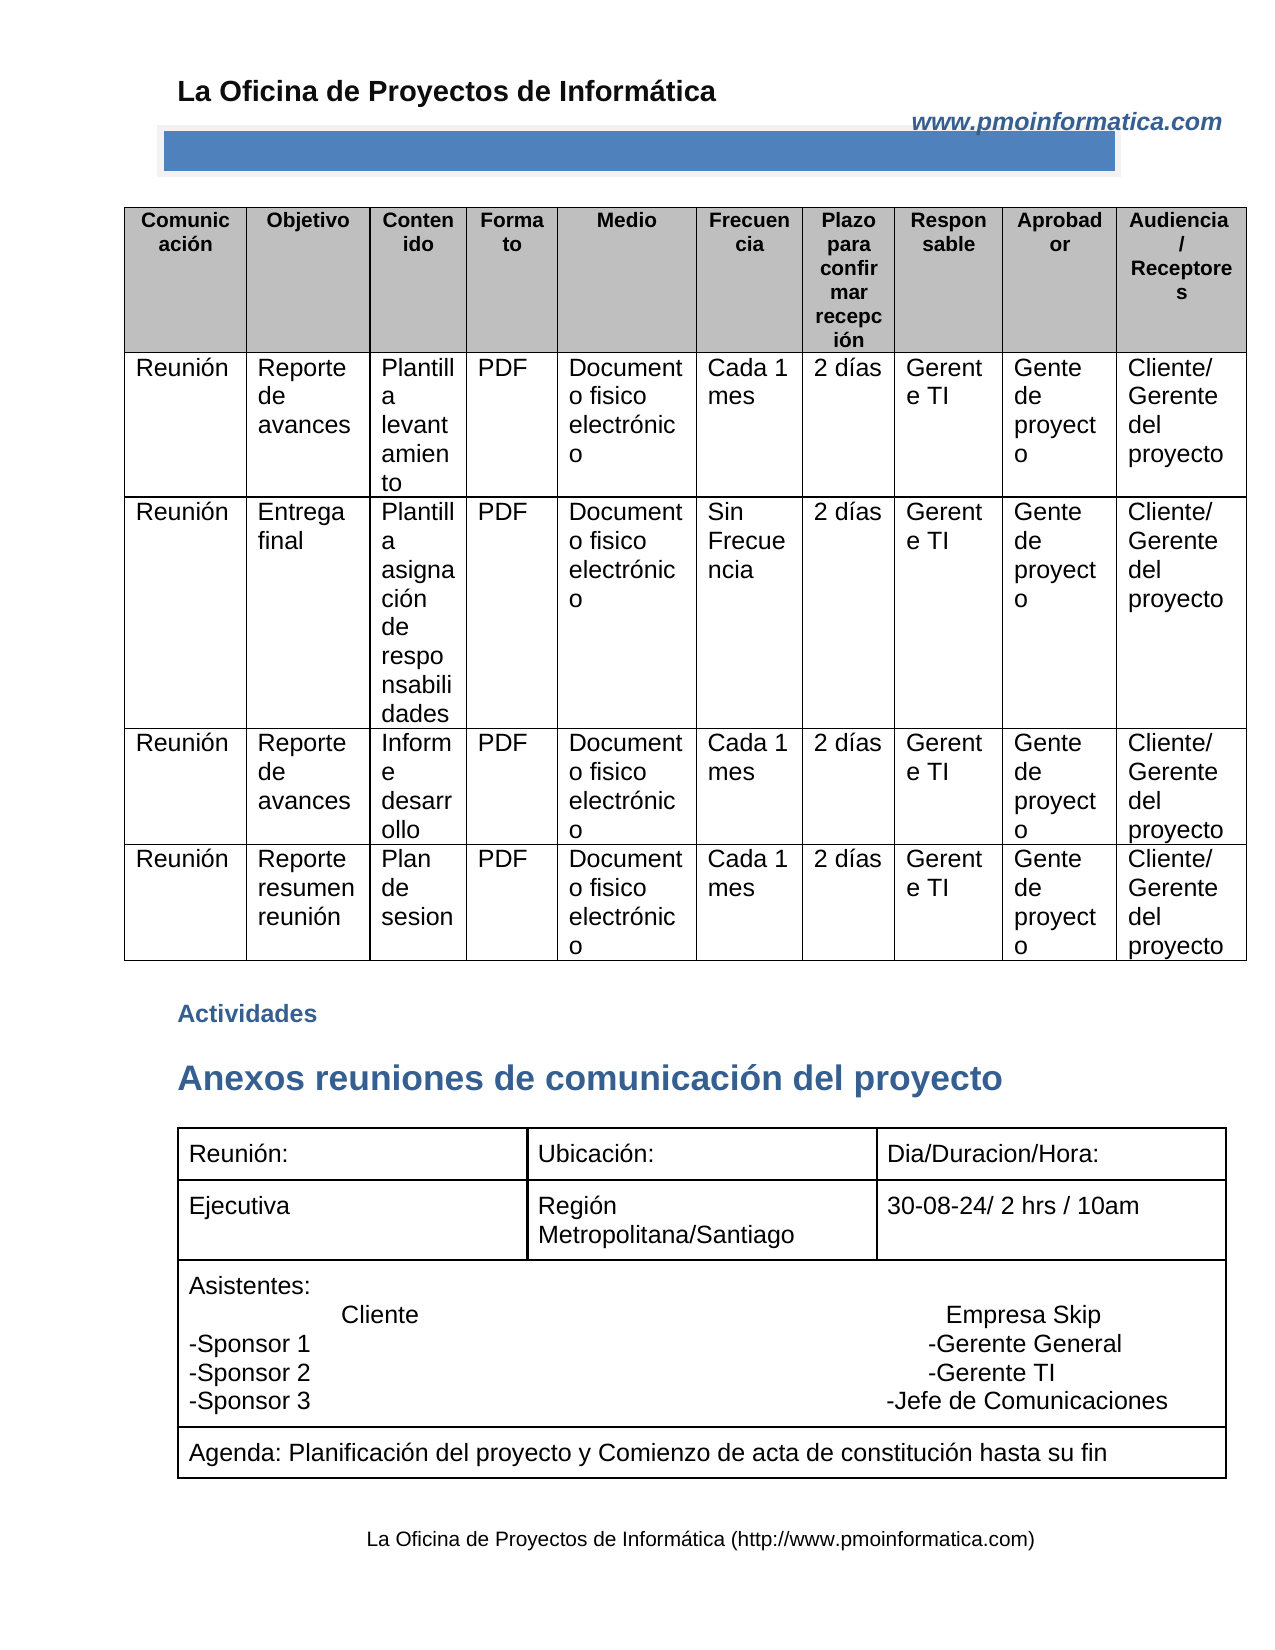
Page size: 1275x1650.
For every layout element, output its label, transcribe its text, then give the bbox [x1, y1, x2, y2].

table_cell PDF [467, 729, 557, 843]
table_cell Ejecutiva [179, 1181, 526, 1259]
table_cell Documento fisico electrónico [558, 729, 696, 843]
table_cell Región Metropolitana/Santiago [529, 1181, 876, 1259]
table_cell Cada 1 mes [697, 845, 802, 959]
table_cell Cliente/Gerente del proyecto [1117, 729, 1246, 843]
table_cell 2 días [803, 845, 894, 959]
table_cell Gerente TI [895, 498, 1002, 727]
table_cell Gerente TI [895, 845, 1002, 959]
table_header Aprobador [1003, 208, 1116, 352]
table_cell PDF [467, 498, 557, 727]
table_cell Asistentes: Cliente Empresa Skip -Sponsor 1 -Gerente General -Sponsor 2 -Gerente TI -Sponsor 3 -Jefe de Comunicaciones [179, 1261, 1225, 1426]
table_cell Gerente TI [895, 729, 1002, 843]
table_header Objetivo [247, 208, 369, 352]
table_cell Cada 1 mes [697, 729, 802, 843]
table_cell Reporte de avances [247, 729, 369, 843]
table_header Dia/Duracion/Hora: [878, 1129, 1225, 1178]
table_header Responsable [895, 208, 1002, 352]
table_cell Gente de proyecto [1003, 729, 1116, 843]
table_cell PDF [467, 845, 557, 959]
table_cell Cliente/Gerente del proyecto [1117, 353, 1246, 496]
table_header Ubicación: [529, 1129, 876, 1178]
table_cell 30-08-24/ 2 hrs / 10am [878, 1181, 1225, 1259]
table_cell Plantilla levantamiento [371, 353, 466, 496]
table_cell 2 días [803, 353, 894, 496]
table_cell Entrega final [247, 498, 369, 727]
table_cell Cliente/Gerente del proyecto [1117, 498, 1246, 727]
table_header Formato [467, 208, 557, 352]
table_cell Gente de proyecto [1003, 498, 1116, 727]
table_cell Plan de sesion [371, 845, 466, 959]
table_cell PDF [467, 353, 557, 496]
table_cell 2 días [803, 729, 894, 843]
text Actividades [177, 999, 1225, 1028]
table_cell 2 días [803, 498, 894, 727]
table_header Reunión: [179, 1129, 526, 1178]
table_cell Reunión [125, 845, 246, 959]
table_cell Cliente/Gerente del proyecto [1117, 845, 1246, 959]
subtitle Anexos reuniones de comunicación del proyecto [177, 1057, 1225, 1098]
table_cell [179, 1428, 1225, 1477]
table_cell Gerente TI [895, 353, 1002, 496]
table_header Audiencia / Receptores [1117, 208, 1246, 352]
table_header Frecuencia [697, 208, 802, 352]
table_cell Reporte de avances [247, 353, 369, 496]
table_header Contenido [371, 208, 466, 352]
table_cell Documento fisico electrónico [558, 498, 696, 727]
table_header Medio [558, 208, 696, 352]
table_cell Reporte resumen reunión [247, 845, 369, 959]
table_cell Gente de proyecto [1003, 845, 1116, 959]
table_cell Reunión [125, 353, 246, 496]
table_header Plazo para confirmar recepción [803, 208, 894, 352]
table_cell Reunión [125, 729, 246, 843]
table_cell Plantilla asignación de responsabilidades [371, 498, 466, 727]
table_cell Documento fisico electrónico [558, 353, 696, 496]
table_cell Reunión [125, 498, 246, 727]
table_cell Informe desarrollo [371, 729, 466, 843]
table_cell Sin Frecuencia [697, 498, 802, 727]
table_cell Cada 1 mes [697, 353, 802, 496]
table_cell Documento fisico electrónico [558, 845, 696, 959]
table_header Comunicación [125, 208, 246, 352]
table_cell Gente de proyecto [1003, 353, 1116, 496]
